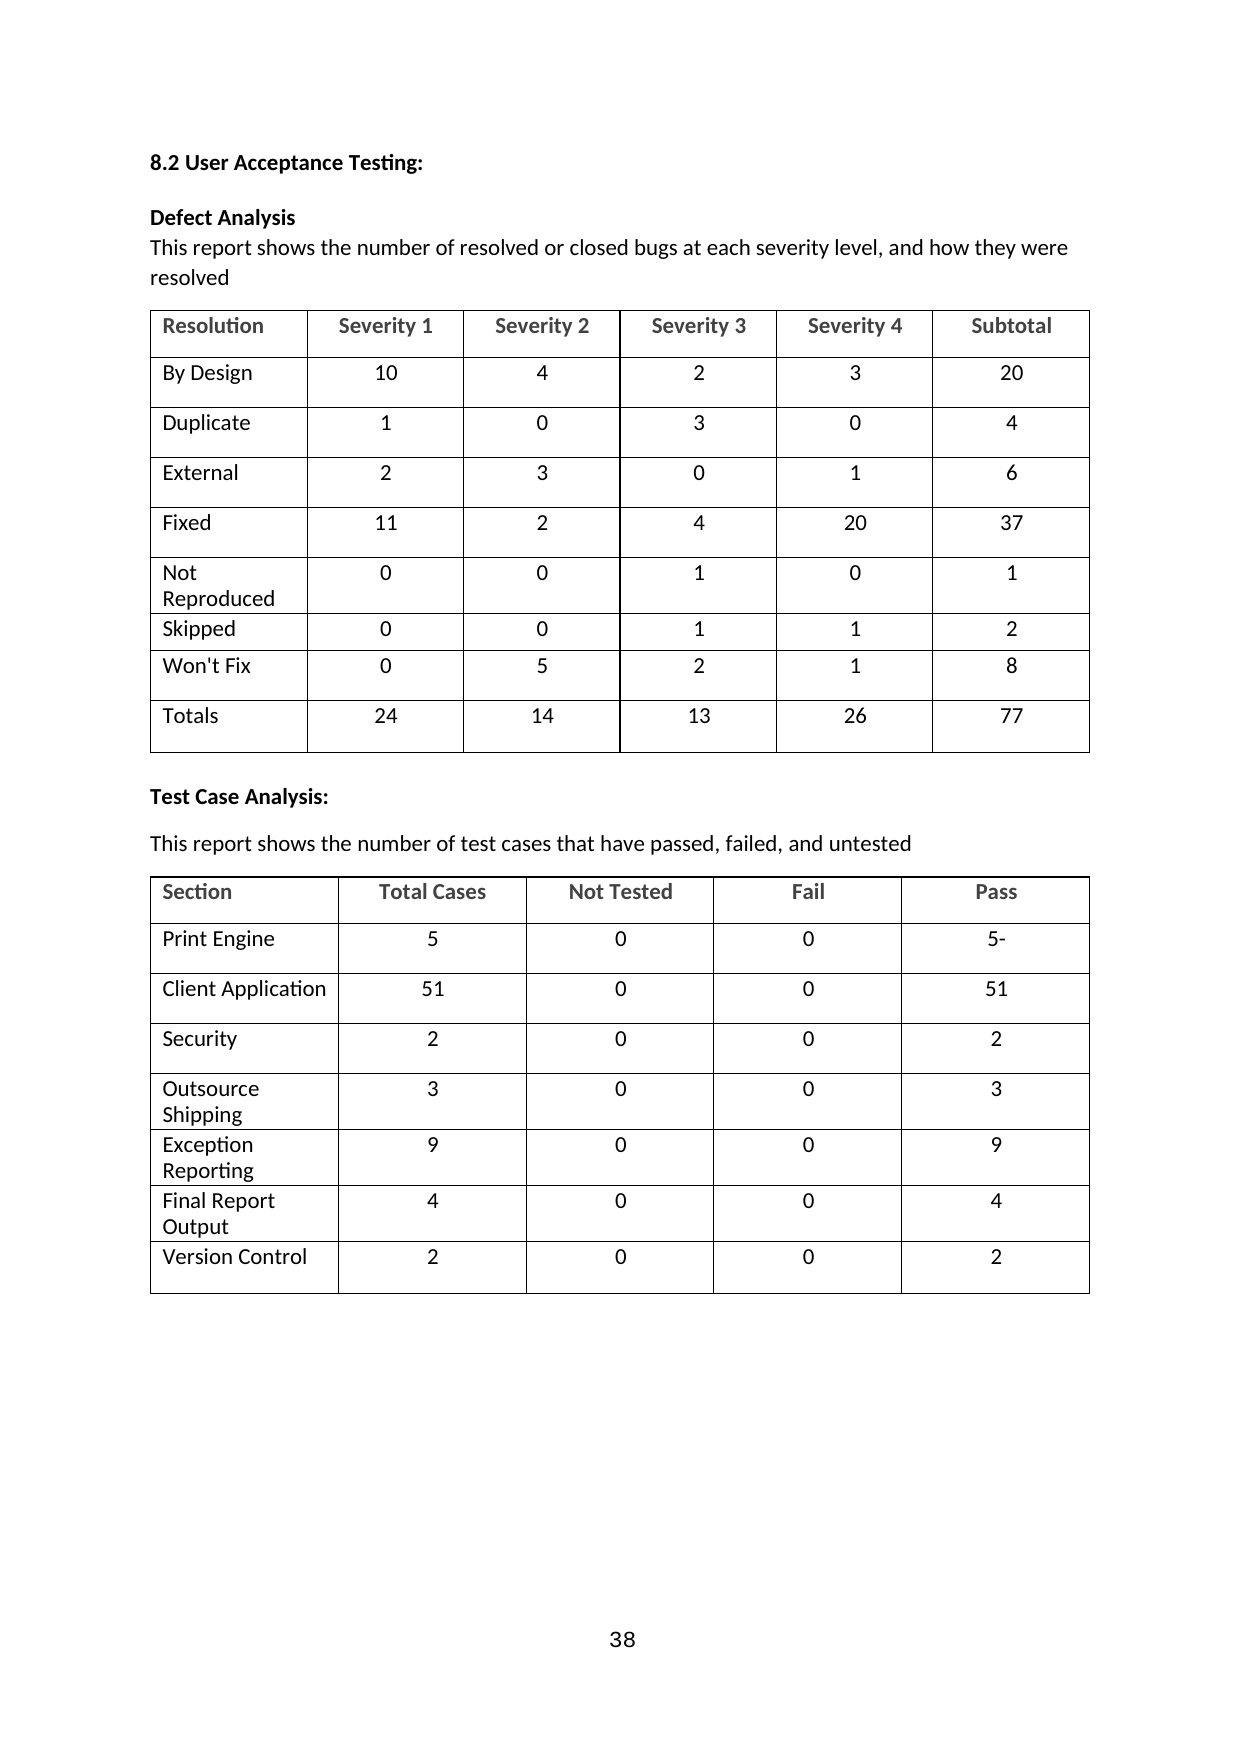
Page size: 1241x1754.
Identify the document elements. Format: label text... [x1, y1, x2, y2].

table_cell 5 [464, 651, 619, 700]
table_cell 0 [464, 614, 619, 650]
table_cell 3 [902, 1074, 1089, 1129]
table_cell 3 [777, 358, 932, 407]
table_cell 9 [902, 1130, 1089, 1185]
table_cell 13 [621, 701, 776, 752]
table_cell 0 [714, 1024, 901, 1073]
table_cell 6 [933, 458, 1089, 507]
table_cell 10 [308, 358, 463, 407]
table_cell 1 [777, 651, 932, 700]
table_cell 2 [464, 508, 619, 557]
table_cell 0 [714, 1242, 901, 1292]
table_cell 20 [777, 508, 932, 557]
table_cell External [151, 458, 307, 507]
table_cell 3 [339, 1074, 526, 1129]
table_cell 2 [621, 651, 776, 700]
table_header Fail [714, 878, 901, 923]
table_cell Duplicate [151, 408, 307, 457]
table_cell 0 [308, 651, 463, 700]
subtitle User Acceptance Testing: [150, 148, 1240, 176]
table_cell 2 [339, 1024, 526, 1073]
table_cell 20 [933, 358, 1089, 407]
table_cell Version Control [151, 1242, 338, 1292]
table_header Severity 1 [308, 311, 463, 357]
table_cell 1 [621, 558, 776, 613]
table_cell By Design [151, 358, 307, 407]
table_header Subtotal [933, 311, 1089, 357]
table_cell 24 [308, 701, 463, 752]
table_cell 5 [339, 924, 526, 973]
table_cell 4 [933, 408, 1089, 457]
table_cell 0 [714, 974, 901, 1023]
table_cell Outsource Shipping [151, 1074, 338, 1129]
text This report shows the number of test cases that have passed, failed, and untested [150, 829, 1240, 858]
table_cell Final Report Output [151, 1186, 338, 1241]
table_cell 4 [902, 1186, 1089, 1241]
table_cell 0 [714, 1130, 901, 1185]
table_cell Print Engine [151, 924, 338, 973]
table_cell 0 [464, 408, 619, 457]
table_cell 4 [621, 508, 776, 557]
table_cell 0 [714, 924, 901, 973]
table_cell Totals [151, 701, 307, 752]
table_cell 0 [527, 1024, 713, 1073]
table_cell 2 [621, 358, 776, 407]
table_cell 26 [777, 701, 932, 752]
table_cell 0 [527, 1074, 713, 1129]
table_cell 0 [714, 1074, 901, 1129]
table_cell Exception Reporting [151, 1130, 338, 1185]
table_cell 0 [464, 558, 619, 613]
table_cell 8 [933, 651, 1089, 700]
table_cell 0 [777, 558, 932, 613]
table_cell 0 [527, 1186, 713, 1241]
table_cell Skipped [151, 614, 307, 650]
table_cell Security [151, 1024, 338, 1073]
table_cell 0 [527, 924, 713, 973]
table_cell 2 [902, 1242, 1089, 1292]
text Defect Analysis [150, 203, 1240, 231]
table_cell 2 [308, 458, 463, 507]
table_cell 2 [339, 1242, 526, 1292]
table_cell 1 [777, 614, 932, 650]
table_cell 37 [933, 508, 1089, 557]
table_cell 0 [777, 408, 932, 457]
table_cell 0 [308, 614, 463, 650]
table_header Severity 2 [464, 311, 619, 357]
table_cell 51 [902, 974, 1089, 1023]
table_cell 14 [464, 701, 619, 752]
table_cell 11 [308, 508, 463, 557]
table_cell 51 [339, 974, 526, 1023]
table_cell 1 [777, 458, 932, 507]
table_cell 2 [933, 614, 1089, 650]
table_cell 5- [902, 924, 1089, 973]
subtitle Test Case Analysis: [150, 782, 1240, 811]
table_cell 3 [464, 458, 619, 507]
table_cell Client Application [151, 974, 338, 1023]
table_header Total Cases [339, 878, 526, 923]
table_cell Not Reproduced [151, 558, 307, 613]
table_cell 0 [527, 974, 713, 1023]
table_cell 4 [339, 1186, 526, 1241]
table_cell Fixed [151, 508, 307, 557]
table_cell 0 [527, 1242, 713, 1292]
table_cell 0 [527, 1130, 713, 1185]
table_header Severity 4 [777, 311, 932, 357]
table_header Not Tested [527, 878, 713, 923]
table_cell 9 [339, 1130, 526, 1185]
table_header Severity 3 [621, 311, 776, 357]
table_cell 0 [621, 458, 776, 507]
table_header Pass [902, 878, 1089, 923]
table_cell 1 [308, 408, 463, 457]
table_cell 3 [621, 408, 776, 457]
table_cell 0 [714, 1186, 901, 1241]
table_cell 2 [902, 1024, 1089, 1073]
table_cell 1 [621, 614, 776, 650]
table_cell 0 [308, 558, 463, 613]
table_cell 77 [933, 701, 1089, 752]
text This report shows the number of resolved or closed bugs at each severity level, and how they were resolved [150, 233, 1071, 291]
table_cell 1 [933, 558, 1089, 613]
table_header Section [151, 878, 338, 923]
table_cell 4 [464, 358, 619, 407]
table_header Resolution [151, 311, 307, 357]
table_cell Won't Fix [151, 651, 307, 700]
